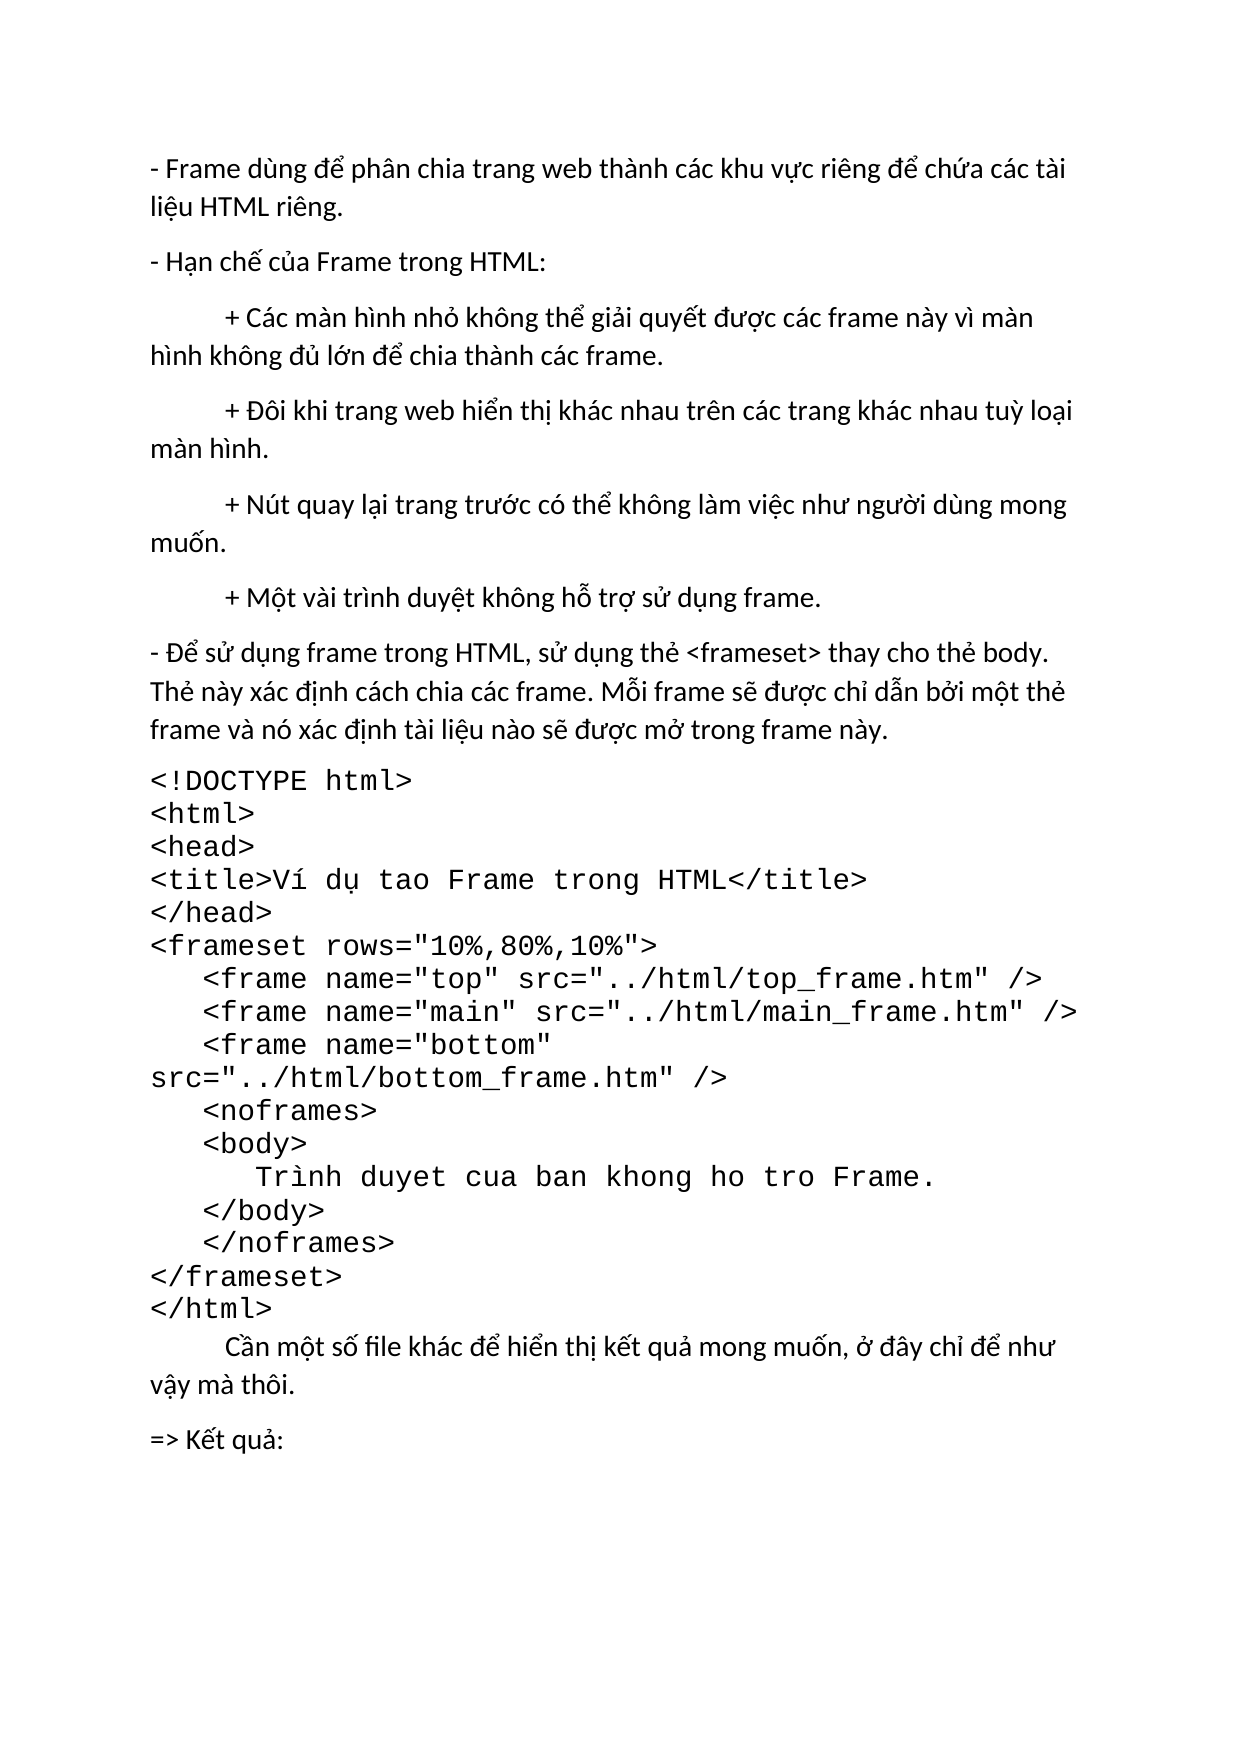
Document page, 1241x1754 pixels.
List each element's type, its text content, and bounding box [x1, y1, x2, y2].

text => Kết quả: [150, 1421, 1090, 1457]
text <title>Ví dụ tao Frame trong HTML</title> [150, 865, 1090, 898]
text - Để sử dụng frame trong HTML, sử dụng thẻ <frameset> thay cho thẻ body. Thẻ này xác định cách chia các frame. Mỗi frame sẽ được chỉ dẫn bởi một thẻ frame và nó xác định tài liệu nào sẽ được mở trong frame này. [150, 634, 1090, 747]
text <!DOCTYPE html> [150, 766, 1090, 799]
text </noframes> [150, 1229, 1090, 1262]
text <frame name="top" src="../html/top_frame.htm" /> [150, 964, 1090, 997]
text Trình duyet cua ban khong ho tro Frame. [150, 1163, 1090, 1196]
text - Frame dùng để phân chia trang web thành các khu vực riêng để chứa các tài liệu HTML riêng. [150, 150, 1090, 224]
text + Đôi khi trang web hiển thị khác nhau trên các trang khác nhau tuỳ loại màn hình. [150, 392, 1090, 466]
text <head> [150, 832, 1090, 865]
text </html> [150, 1295, 1090, 1328]
text </head> [150, 898, 1090, 931]
text Cần một số file khác để hiển thị kết quả mong muốn, ở đây chỉ để như vậy mà thôi. [150, 1328, 1090, 1402]
text + Một vài trình duyệt không hỗ trợ sử dụng frame. [150, 579, 1090, 615]
text - Hạn chế của Frame trong HTML: [150, 243, 1090, 279]
text <noframes> [150, 1097, 1090, 1129]
text <frame name="bottom" src="../html/bottom_frame.htm" /> [150, 1031, 1090, 1097]
text <frameset rows="10%,80%,10%"> [150, 931, 1090, 964]
text <html> [150, 799, 1090, 832]
text </frameset> [150, 1262, 1090, 1295]
text <body> [150, 1129, 1090, 1163]
text <frame name="main" src="../html/main_frame.htm" /> [150, 997, 1090, 1031]
text + Các màn hình nhỏ không thể giải quyết được các frame này vì màn hình không đủ lớn để chia thành các frame. [150, 299, 1090, 373]
text </body> [150, 1196, 1090, 1229]
text + Nút quay lại trang trước có thể không làm việc như người dùng mong muốn. [150, 486, 1090, 560]
